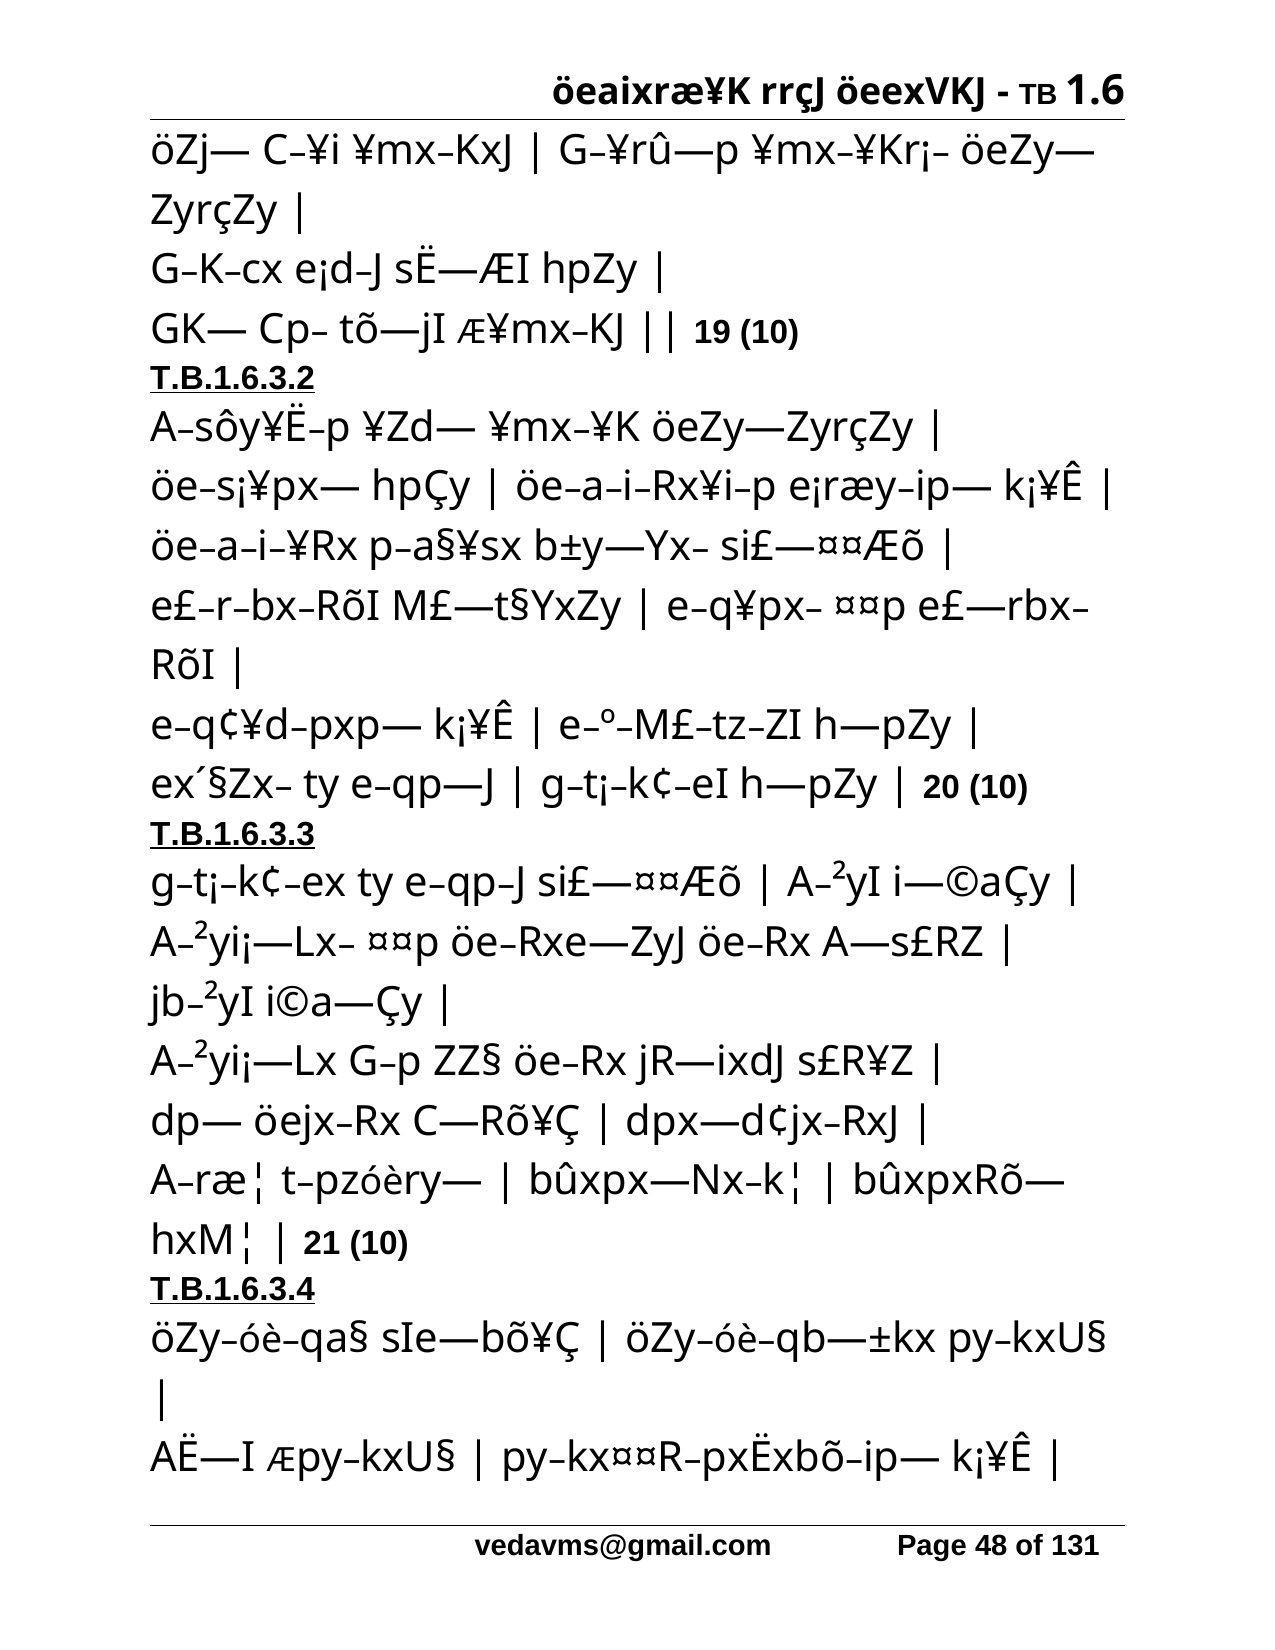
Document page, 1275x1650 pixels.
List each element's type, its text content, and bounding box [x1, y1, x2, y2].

text e£–r–bx–RõI M£—t§YxZy | e–q¥px– ¤¤p e£—rbx–RõI | [150, 575, 1140, 692]
text T.B.1.6.3.3 [150, 814, 1125, 852]
text öZy–óè–qa§ sIe—bõ¥Ç | öZy–óè–qb—±kx py–kxU§ | [150, 1308, 1125, 1424]
text ex´§Zx– ty e–qp—J | g–t¡–k¢–eI h—pZy | 20 (10) [150, 754, 1140, 811]
text GK— Cp– tõ—jI Æ¥mx–KJ || 19 (10) [150, 299, 1125, 355]
text öe–s¡¥px— hpÇy | öe–a–i–Rx¥i–p e¡ræy–ip— k¡¥Ê | [150, 456, 1140, 513]
text A–²yi¡—Lx– ¤¤p öe–Rxe—ZyJ öe–Rx A—s£RZ | jb–²yI i©a—Çy | [150, 912, 1153, 1028]
text g–t¡–k¢–ex ty e–qp–J si£—¤¤Æõ | A–²yI i—©aÇy | [150, 852, 1144, 909]
text e–q¢¥d–pxp— k¡¥Ê | e–º–M£–tz–ZI h—pZy | [150, 694, 1140, 751]
text A–sôy¥Ë–p ¥Zd— ¥mx–¥K öeZy—ZyrçZy | [150, 397, 1140, 453]
text A–ræ¦ t–pzóèry— | bûxpx—Nx–k¦ | bûxpxRõ—hxM¦ | 21 (10) [150, 1150, 1153, 1266]
text T.B.1.6.3.4 [150, 1269, 1125, 1308]
text A–²yi¡—Lx G–p ZZ§ öe–Rx jR—ixdJ s£R¥Z | [150, 1031, 1153, 1088]
text AË—I Æpy–kxU§ | py–kx¤¤R–pxËxbõ–ip— k¡¥Ê | [150, 1427, 1125, 1484]
text dp— öejx–Rx C—Rõ¥Ç | dpx—d¢jx–RxJ | [150, 1091, 1153, 1147]
text T.B.1.6.3.2 [150, 358, 1125, 397]
text öe–a–i–¥Rx p–a§¥sx b±y—Yx– si£—¤¤Æõ | [150, 516, 1140, 573]
